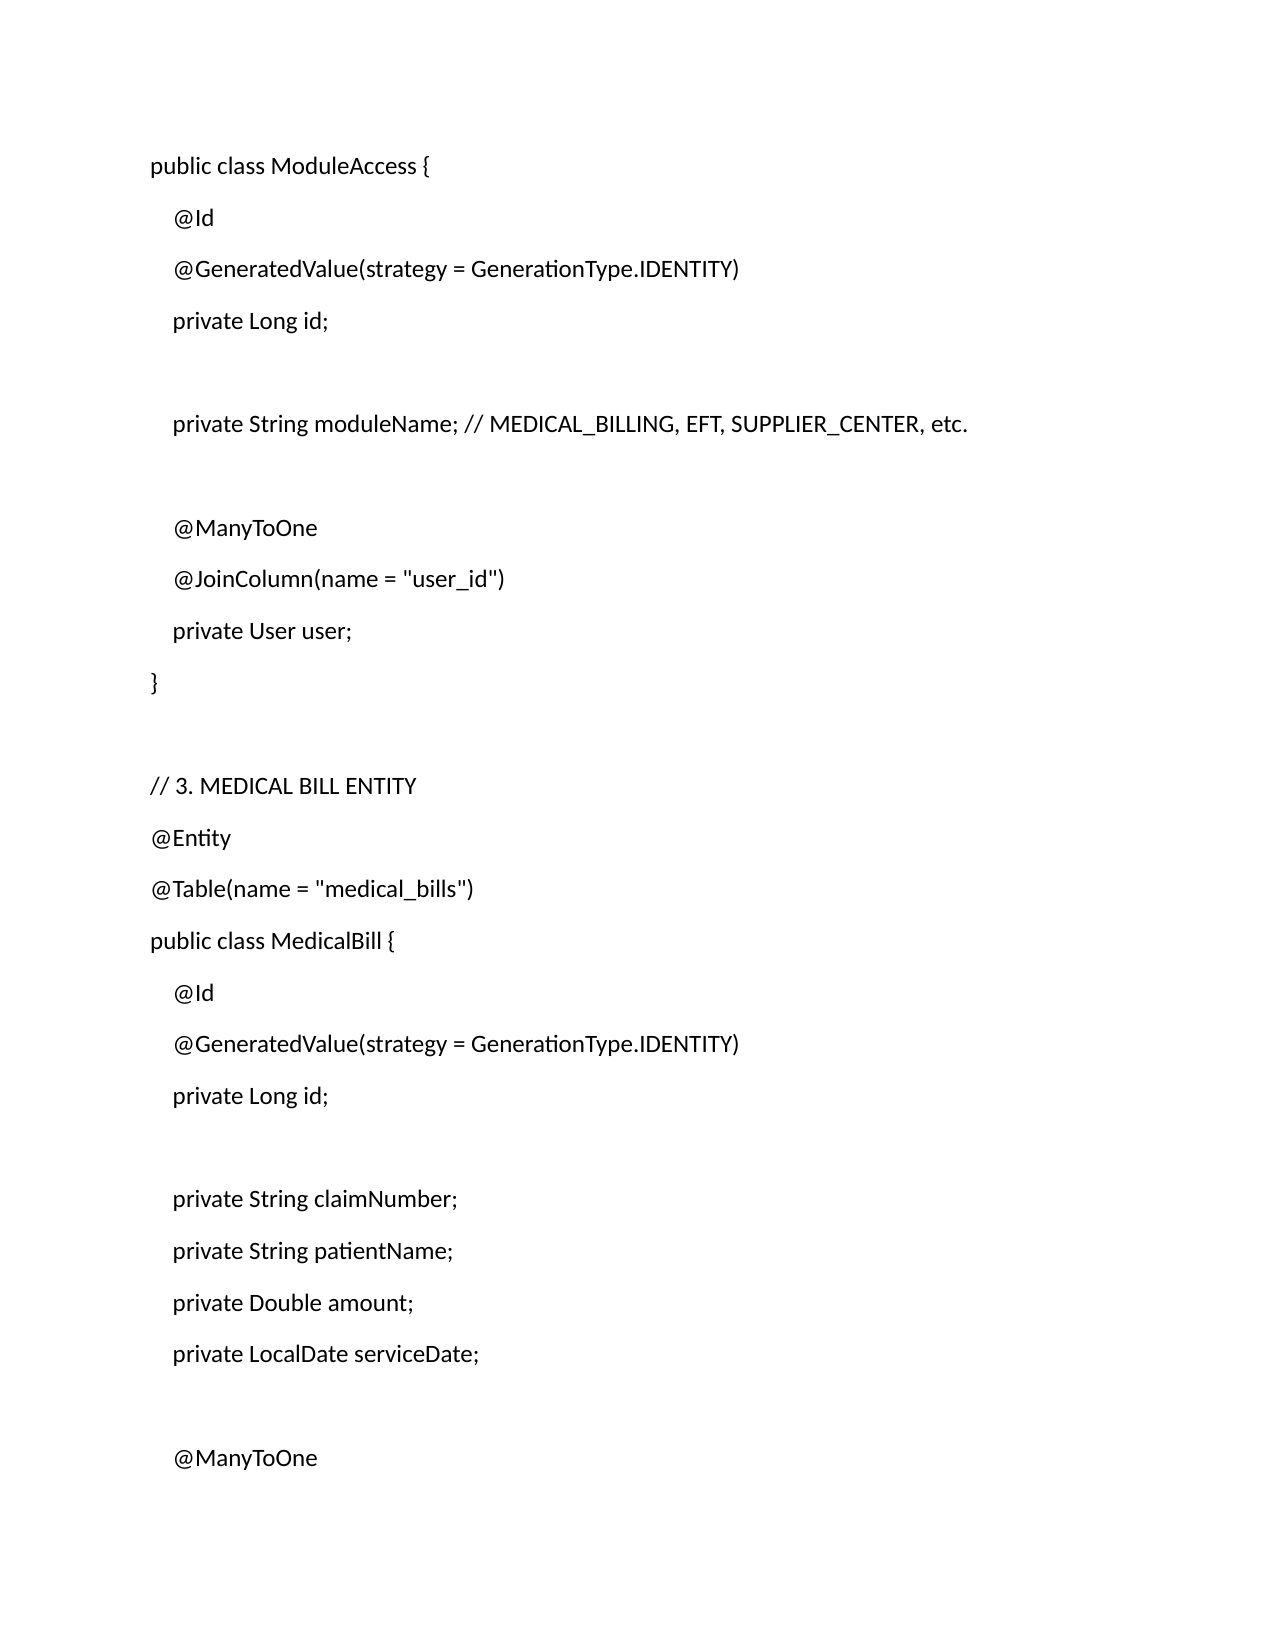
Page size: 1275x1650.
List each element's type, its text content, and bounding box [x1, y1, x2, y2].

text private Long id; [150, 305, 1125, 336]
text @GeneratedValue(strategy = GenerationType.IDENTITY) [150, 253, 1125, 284]
text @ManyToOne [150, 512, 1125, 542]
text private Double amount; [150, 1287, 1125, 1317]
text @Table(name = "medical_bills") [150, 873, 1125, 904]
text private String moduleName; // MEDICAL_BILLING, EFT, SUPPLIER_CENTER, etc. [150, 408, 1125, 439]
text private Long id; [150, 1080, 1125, 1111]
text @JoinColumn(name = "user_id") [150, 563, 1125, 594]
text @ManyToOne [150, 1442, 1125, 1472]
text private String patientName; [150, 1235, 1125, 1266]
text } [150, 667, 1125, 697]
text private User user; [150, 615, 1125, 646]
text private String claimNumber; [150, 1183, 1125, 1214]
text @Entity [150, 822, 1125, 852]
text @Id [150, 977, 1125, 1007]
text // 3. MEDICAL BILL ENTITY [150, 770, 1125, 801]
text public class MedicalBill { [150, 925, 1125, 956]
text private LocalDate serviceDate; [150, 1338, 1125, 1369]
text @GeneratedValue(strategy = GenerationType.IDENTITY) [150, 1028, 1125, 1059]
text public class ModuleAccess { [150, 150, 1125, 181]
text @Id [150, 202, 1125, 232]
